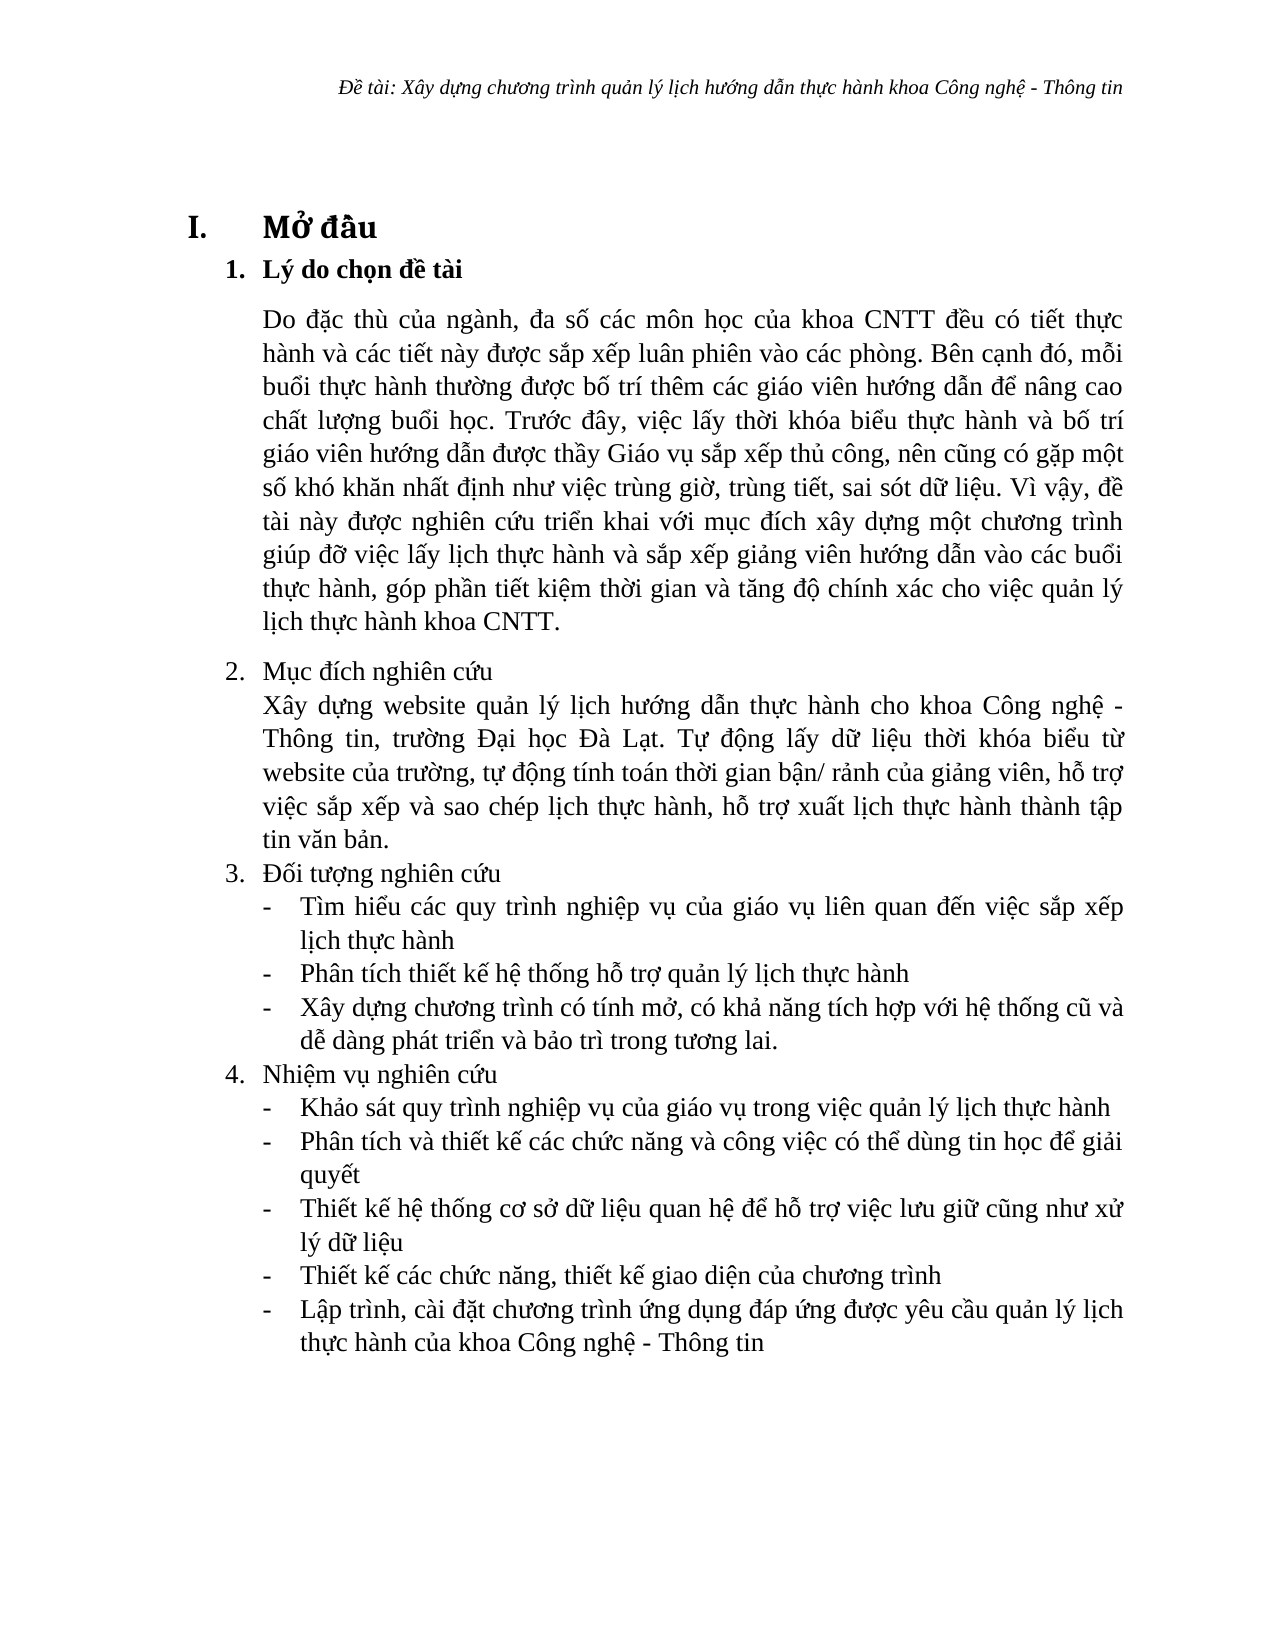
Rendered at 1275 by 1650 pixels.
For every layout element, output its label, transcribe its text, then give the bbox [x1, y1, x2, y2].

list Tìm hiểu các quy trình nghiệp vụ của giáo vụ liên quan đến việc sắp xếp lịch thực hành [262, 890, 1125, 955]
list Phân tích thiết kế hệ thống hỗ trợ quản lý lịch thực hành [262, 957, 1125, 988]
text Do đặc thù của ngành, đa số các môn học của khoa CNTT đều có tiết thực hành và các tiết này được sắp xếp luân phiên vào các phòng. Bên cạnh đó, mỗi buổi thực hành thường được bố trí thêm các giáo viên hướng dẫn để nâng cao chất lượng buổi học. Trước đây, việc lấy thời khóa biểu thực hành và bố trí giáo viên hướng dẫn được thầy Giáo vụ sắp xếp thủ công, nên cũng có gặp một số khó khăn nhất định như việc trùng giờ, trùng tiết, sai sót dữ liệu. Vì vậy, đề tài này được nghiên cứu triển khai với mục đích xây dựng một chương trình giúp đỡ việc lấy lịch thực hành và sắp xếp giảng viên hướng dẫn vào các buổi thực hành, góp phần tiết kiệm thời gian và tăng độ chính xác cho việc quản lý lịch thực hành khoa CNTT. [262, 303, 1125, 636]
list Khảo sát quy trình nghiệp vụ của giáo vụ trong việc quản lý lịch thực hành [262, 1091, 1125, 1123]
list Thiết kế hệ thống cơ sở dữ liệu quan hệ để hỗ trợ việc lưu giữ cũng như xử lý dữ liệu [262, 1192, 1125, 1257]
list Phân tích và thiết kế các chức năng và công việc có thể dùng tin học để giải quyết [262, 1125, 1125, 1190]
list Đối tượng nghiên cứu [225, 857, 1125, 888]
list Lập trình, cài đặt chương trình ứng dụng đáp ứng được yêu cầu quản lý lịch thực hành của khoa Công nghệ - Thông tin [262, 1293, 1125, 1357]
list Thiết kế các chức năng, thiết kế giao diện của chương trình [262, 1259, 1125, 1290]
list Xây dựng chương trình có tính mở, có khả năng tích hợp với hệ thống cũ và dễ dàng phát triển và bảo trì trong tương lai. [262, 991, 1125, 1056]
list Mục đích nghiên cứu [225, 655, 1125, 687]
list Lý do chọn đề tài [225, 253, 1125, 284]
subtitle Mở đầu [187, 208, 1125, 247]
list Xây dựng website quản lý lịch hướng dẫn thực hành cho khoa Công nghệ - Thông tin, trường Đại học Đà Lạt. Tự động lấy dữ liệu thời khóa biểu từ website của trường, tự động tính toán thời gian bận/ rảnh của giảng viên, hỗ trợ việc sắp xếp và sao chép lịch thực hành, hỗ trợ xuất lịch thực hành thành tập tin văn bản. [262, 689, 1125, 854]
list Nhiệm vụ nghiên cứu [225, 1058, 1125, 1089]
